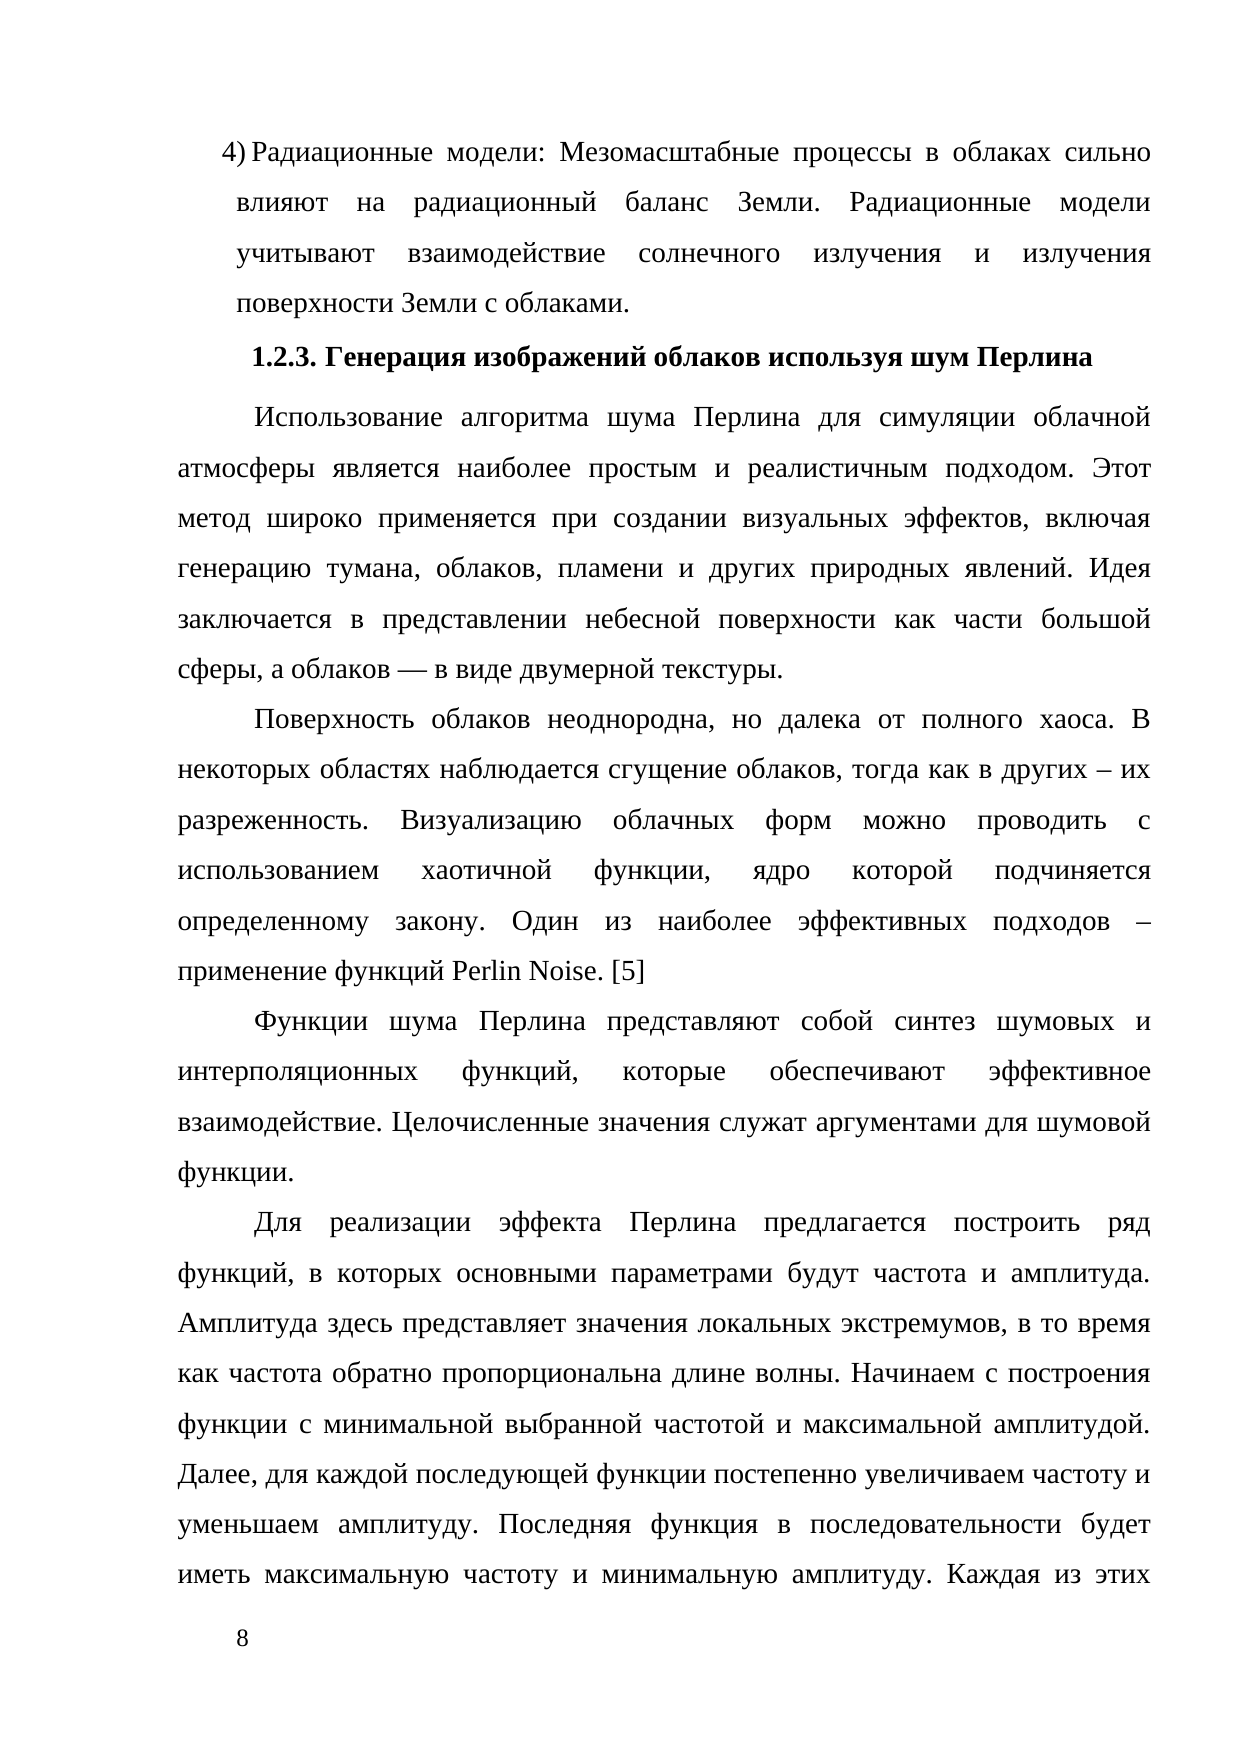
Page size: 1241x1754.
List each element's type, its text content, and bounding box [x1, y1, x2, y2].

text Поверхность облаков неоднородна, но далека от полного хаоса. В некоторых областях наблюдается сгущение облаков, тогда как в других – их разреженность. Визуализацию облачных форм можно проводить с использованием хаотичной функции, ядро которой подчиняется определенному закону. Один из наиболее эффективных подходов – применение функций Perlin Noise. [5] [177, 701, 1152, 986]
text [177, 1204, 1152, 1590]
text Использование алгоритма шума Перлина для симуляции облачной атмосферы является наиболее простым и реалистичным подходом. Этот метод широко применяется при создании визуальных эффектов, включая генерацию тумана, облаков, пламени и других природных явлений. Идея заключается в представлении небесной поверхности как части большой сферы, а облаков — в виде двумерной текстуры. [177, 399, 1152, 684]
subtitle Генерация изображений облаков используя шум Перлина [251, 339, 1152, 373]
text Функции шума Перлина представляют собой синтез шумовых и интерполяционных функций, которые обеспечивают эффективное взаимодействие. Целочисленные значения служат аргументами для шумовой функции. [177, 1003, 1152, 1188]
list Радиационные модели: Мезомасштабные процессы в облаках сильно влияют на радиационный баланс Земли. Радиационные модели учитывают взаимодействие солнечного излучения и излучения поверхности Земли с облаками. [222, 134, 1152, 319]
